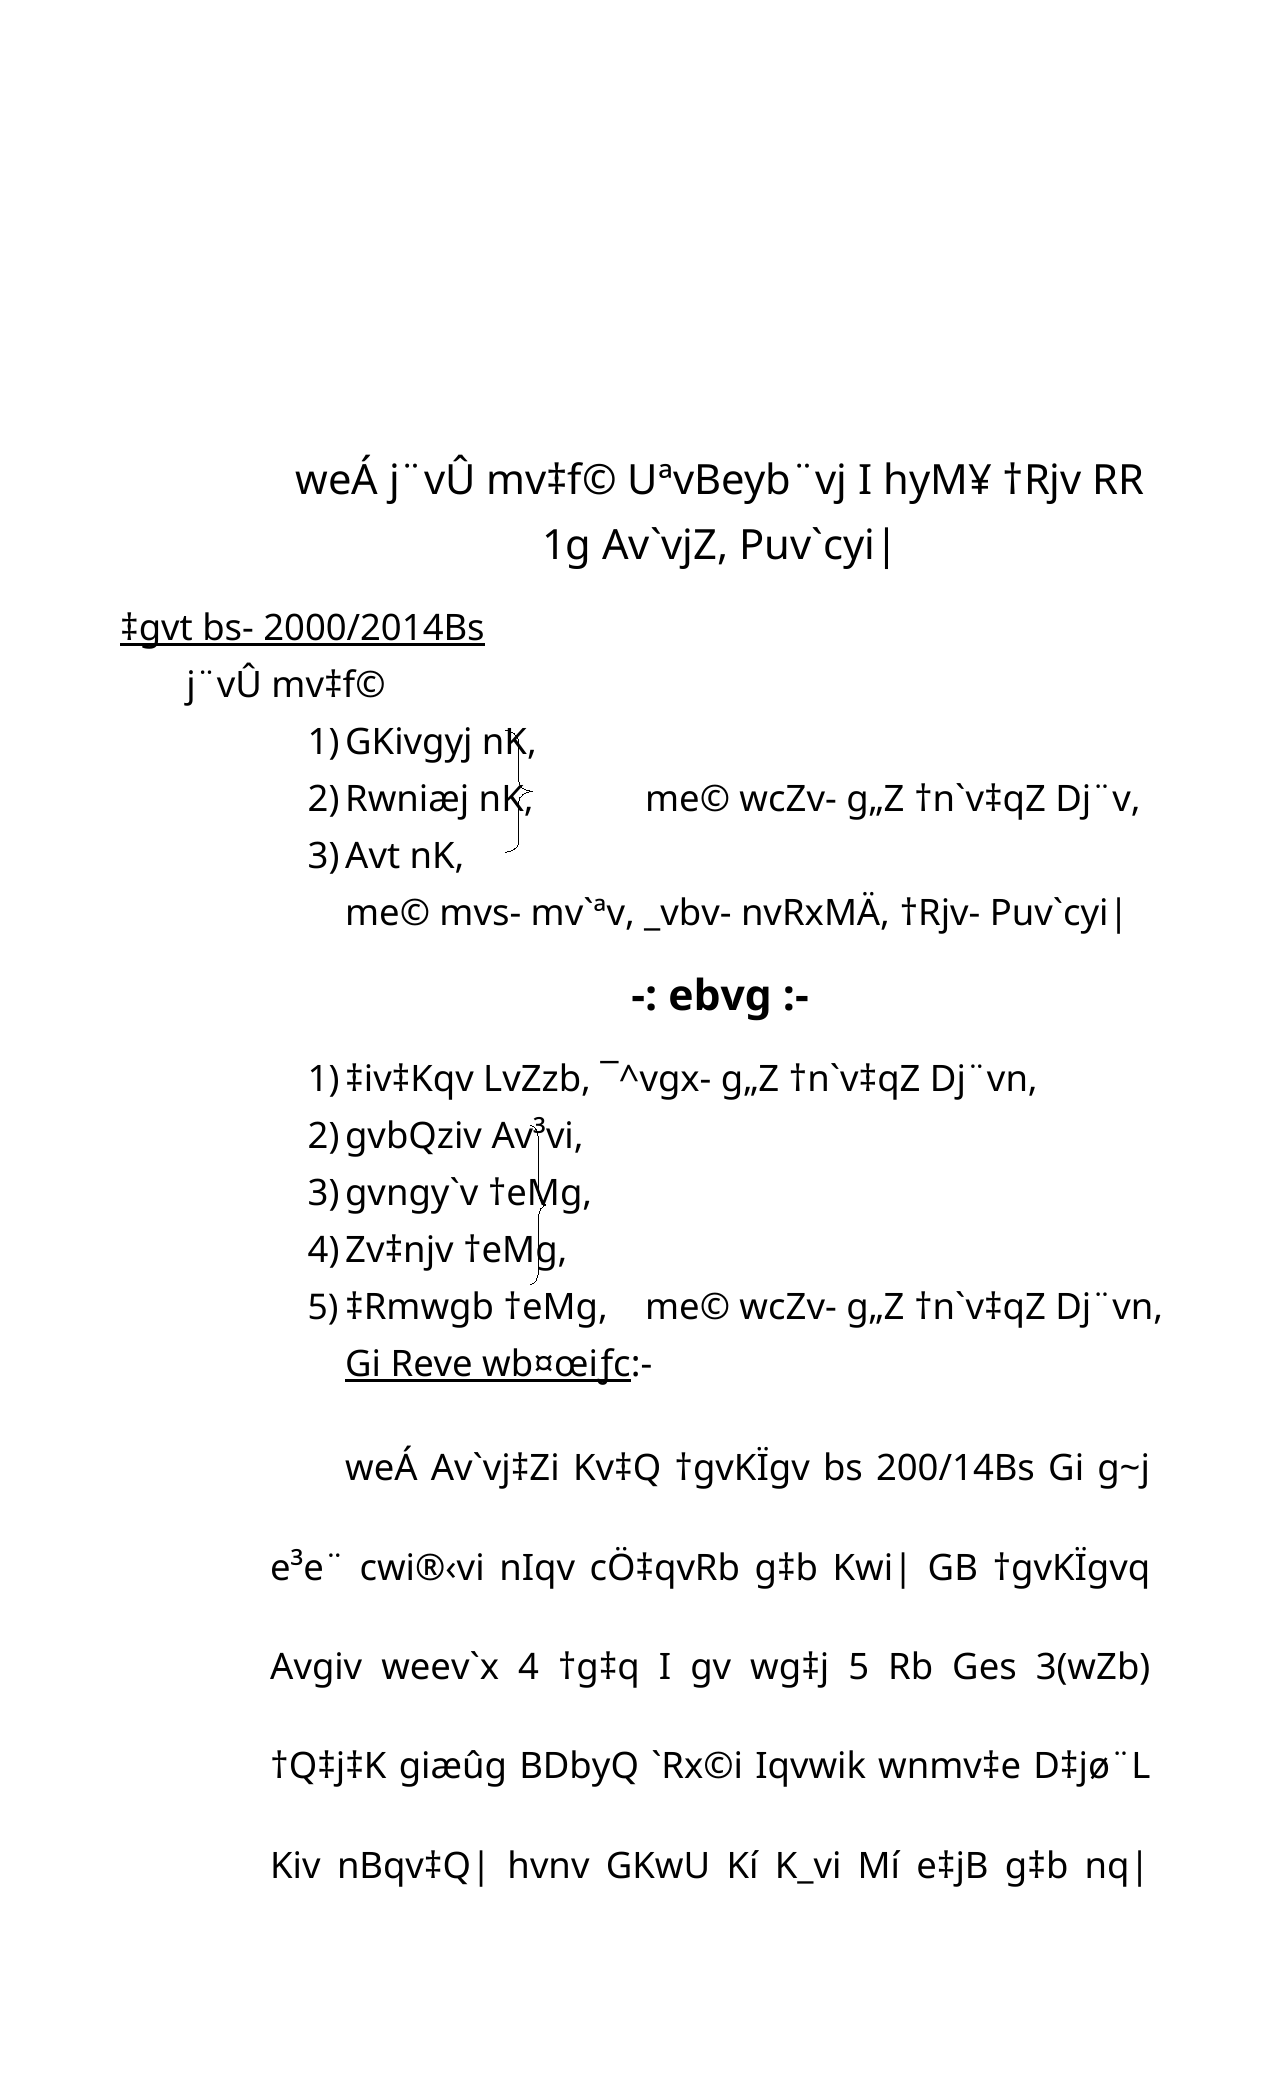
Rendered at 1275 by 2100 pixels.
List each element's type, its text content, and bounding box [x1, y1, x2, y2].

list Avt nK, [307, 829, 1170, 879]
list gvngy`v †eMg, [307, 1166, 1170, 1216]
list ‡Rmwgb †eMg, me© wcZv- g„Z †n`v‡qZ Dj¨vn, Gi Reve wb¤œiƒc:- [307, 1281, 1170, 1387]
list GKivgyj nK, [307, 715, 1170, 765]
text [270, 1442, 1151, 1889]
text ‡gvt bs- 2000/2014Bs [120, 601, 1170, 651]
text -: ebvg :- [270, 964, 1170, 1023]
list Zv‡njv †eMg, [539, 1223, 1170, 1273]
list gvbQziv Av³vi, [307, 1109, 1170, 1159]
list me© mvs- mv`ªv, _vbv- nvRxMÄ, †Rjv- Puv`cyi| [345, 887, 1170, 936]
text weÁ j¨vÛ mv‡f© UªvBeyb¨vj I hyM¥ †Rjv RR 1g Av`vjZ, Puv`cyi| [270, 450, 1170, 572]
list Zv‡njv †eMg, [307, 1223, 538, 1273]
list Rwniæj nK, me© wcZv- g„Z †n`v‡qZ Dj¨v, [307, 772, 1170, 822]
list ‡iv‡Kqv LvZzb, ¯^vgx- g„Z †n`v‡qZ Dj¨vn, [307, 1052, 1170, 1102]
text j¨vÛ mv‡f© [120, 658, 1170, 708]
